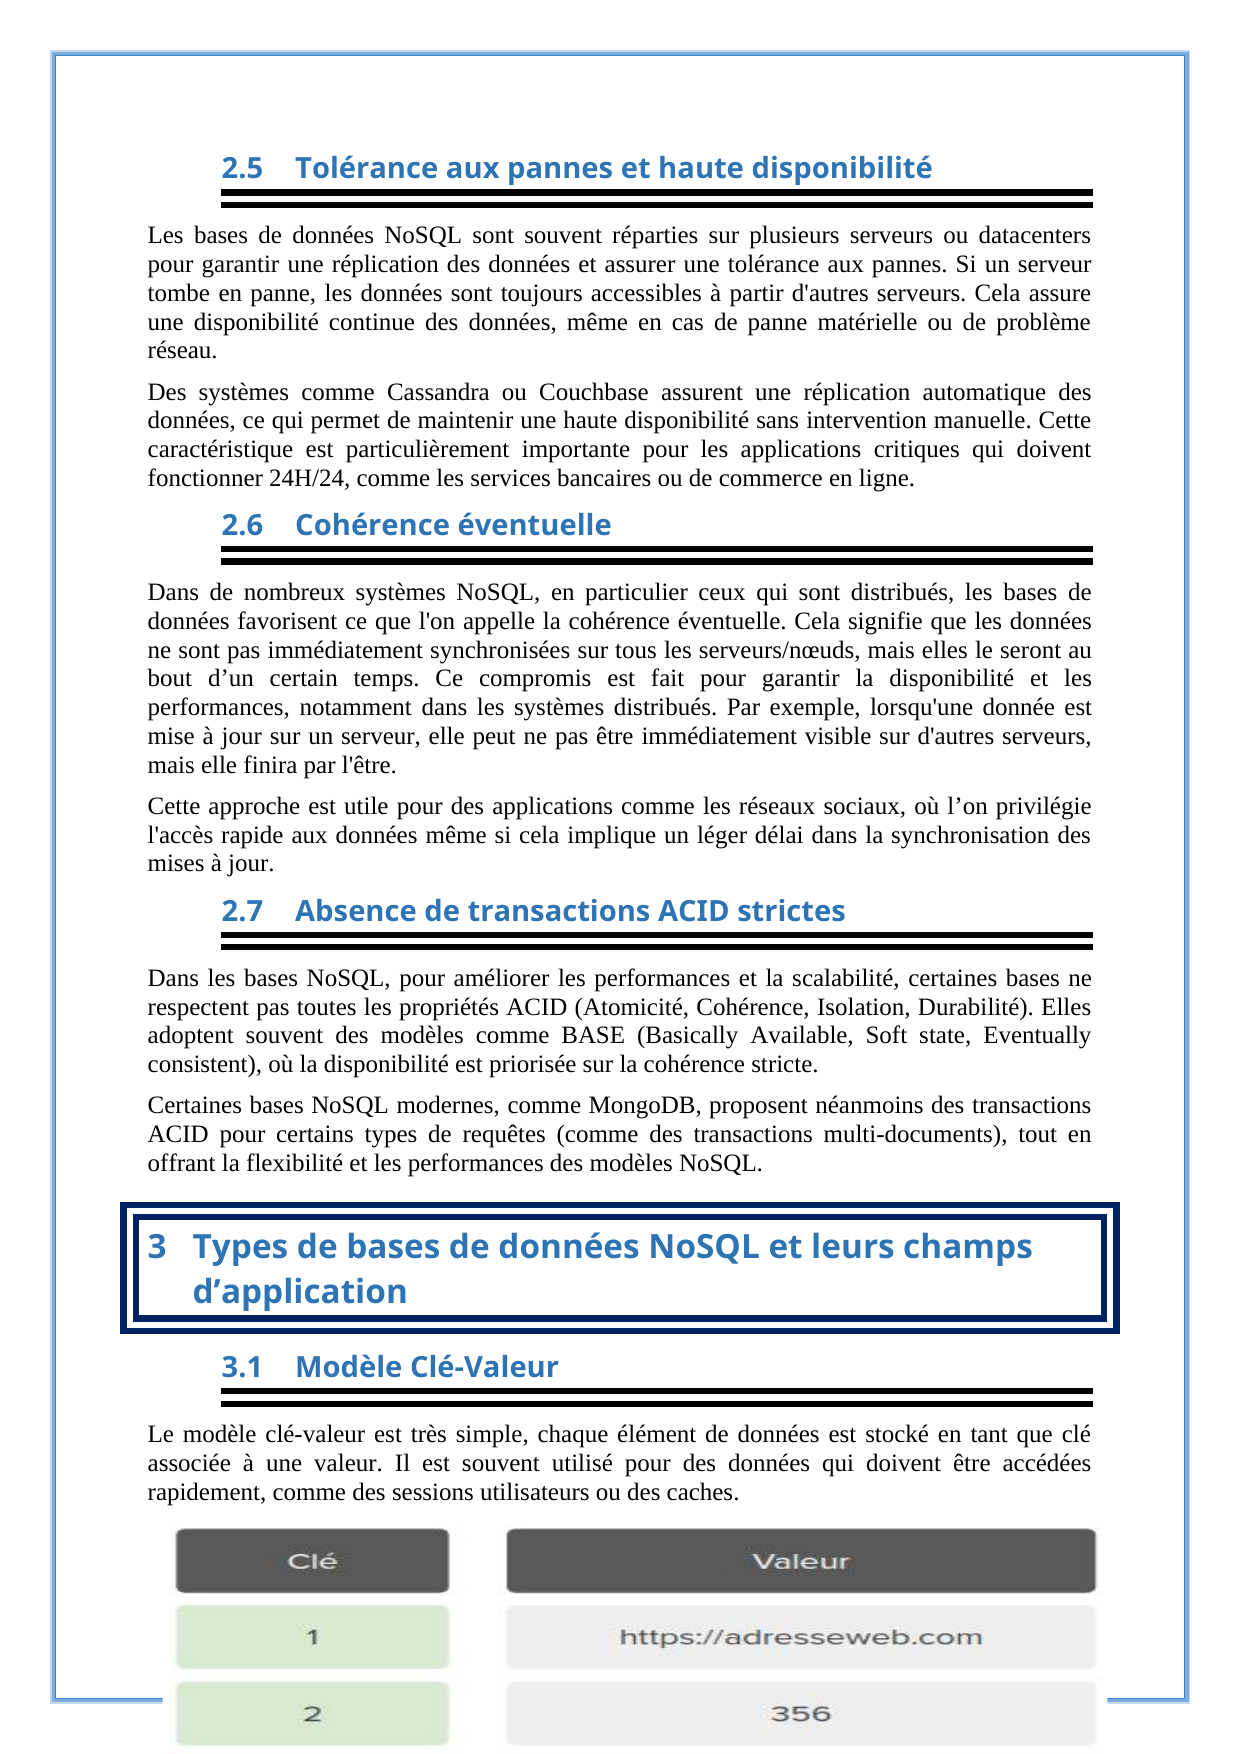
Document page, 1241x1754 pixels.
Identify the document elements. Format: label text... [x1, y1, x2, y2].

text Cohérence éventuelle [221, 504, 1093, 546]
text Absence de transactions ACID strictes [221, 890, 1093, 932]
picture [162, 1520, 1108, 1754]
text Des systèmes comme Cassandra ou Couchbase assurent une réplication automatique des données, ce qui permet de maintenir une haute disponibilité sans intervention manuelle. Cette caractéristique est particulièrement importante pour les applications critiques qui doivent fonctionner 24H/24, comme les services bancaires ou de commerce en ligne. [147, 377, 1093, 492]
text Types de bases de données NoSQL et leurs champs d’application [127, 1208, 1113, 1328]
text Dans de nombreux systèmes NoSQL, en particulier ceux qui sont distribués, les bases de données favorisent ce que l'on appelle la cohérence éventuelle. Cela signifie que les données ne sont pas immédiatement synchronisées sur tous les serveurs/nœuds, mais elles le seront au bout d’un certain temps. Ce compromis est fait pour garantir la disponibilité et les performances, notamment dans les systèmes distribués. Par exemple, lorsqu'une donnée est mise à jour sur un serveur, elle peut ne pas être immédiatement visible sur d'autres serveurs, mais elle finira par l'être. [147, 577, 1093, 778]
text Certaines bases NoSQL modernes, comme MongoDB, proposent néanmoins des transactions ACID pour certains types de requêtes (comme des transactions multi-documents), tout en offrant la flexibilité et les performances des modèles NoSQL. [147, 1090, 1093, 1177]
text Le modèle clé-valeur est très simple, chaque élément de données est stocké en tant que clé associée à une valeur. Il est souvent utilisé pour des données qui doivent être accédées rapidement, comme des sessions utilisateurs ou des caches. [147, 1419, 1093, 1506]
text Modèle Clé-Valeur [221, 1347, 1093, 1388]
text Tolérance aux pannes et haute disponibilité [221, 147, 1093, 189]
text Les bases de données NoSQL sont souvent réparties sur plusieurs serveurs ou datacenters pour garantir une réplication des données et assurer une tolérance aux pannes. Si un serveur tombe en panne, les données sont toujours accessibles à partir d'autres serveurs. Cela assure une disponibilité continue des données, même en cas de panne matérielle ou de problème réseau. [147, 221, 1093, 364]
text Cette approche est utile pour des applications comme les réseaux sociaux, où l’on privilégie l'accès rapide aux données même si cela implique un léger délai dans la synchronisation des mises à jour. [147, 791, 1093, 877]
text Dans les bases NoSQL, pour améliorer les performances et la scalabilité, certaines bases ne respectent pas toutes les propriétés ACID (Atomicité, Cohérence, Isolation, Durabilité). Elles adoptent souvent des modèles comme BASE (Basically Available, Soft state, Eventually consistent), où la disponibilité est priorisée sur la cohérence stricte. [147, 963, 1093, 1078]
